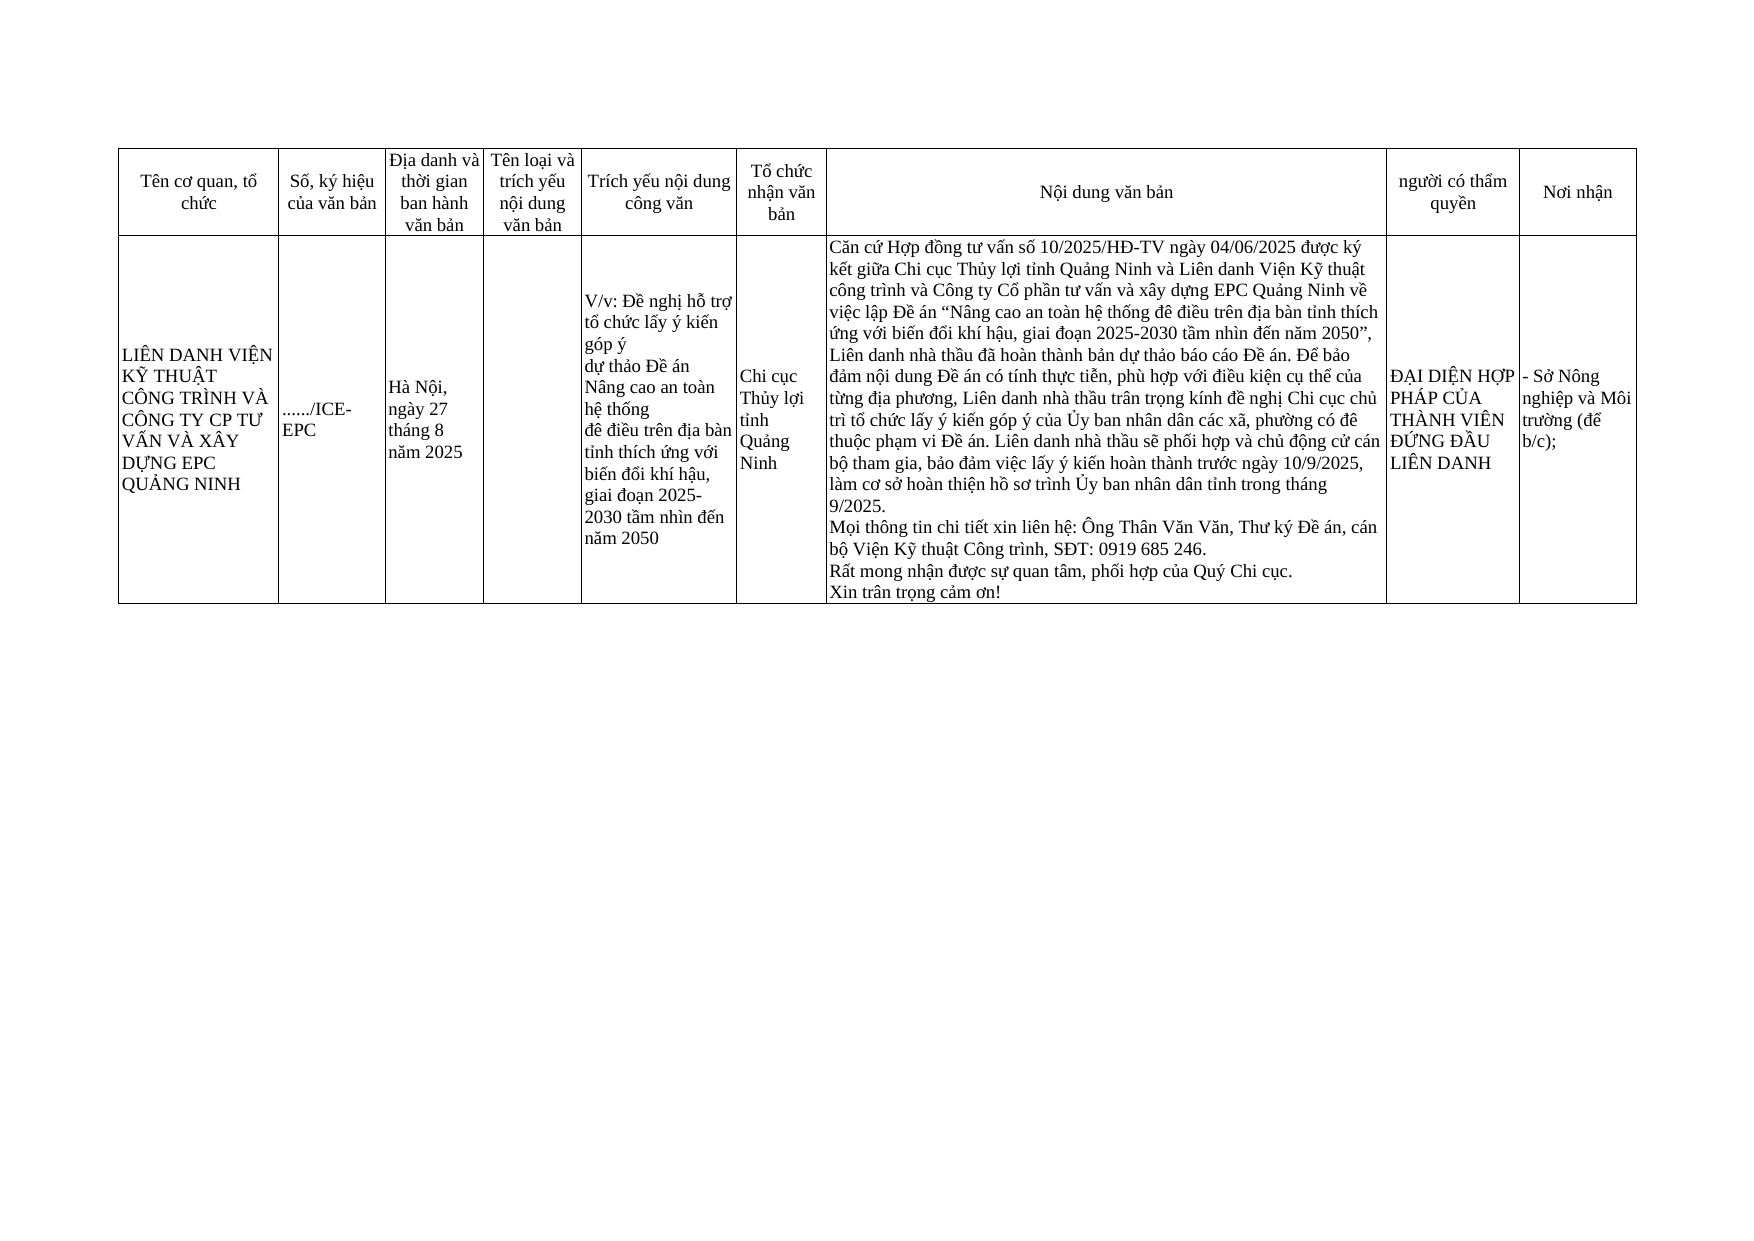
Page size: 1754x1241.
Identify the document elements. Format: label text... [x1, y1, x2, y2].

table_cell Chi cục Thủy lợi tỉnh Quảng Ninh [737, 236, 826, 603]
table_cell V/v: Đề nghị hỗ trợ tổ chức lấy ý kiến góp ý dự thảo Đề án Nâng cao an toàn hệ thống đê điều trên địa bàn tỉnh thích ứng với biến đổi khí hậu, giai đoạn 2025-2030 tầm nhìn đến năm 2050 [582, 236, 736, 603]
table_header Trích yếu nội dung công văn [582, 149, 736, 235]
table_header Nội dung văn bản [827, 149, 1386, 235]
table_cell ....../ICE-EPC [279, 236, 385, 603]
table_cell Hà Nội, ngày 27 tháng 8 năm 2025 [386, 236, 483, 603]
table_cell Căn cứ Hợp đồng tư vấn số 10/2025/HĐ-TV ngày 04/06/2025 được ký kết giữa Chi cục Thủy lợi tỉnh Quảng Ninh và Liên danh Viện Kỹ thuật công trình và Công ty Cổ phần tư vấn và xây dựng EPC Quảng Ninh về việc lập Đề án “Nâng cao an toàn hệ thống đê điều trên địa bàn tỉnh thích ứng với biến đổi khí hậu, giai đoạn 2025-2030 tầm nhìn đến năm 2050”, Liên danh nhà thầu đã hoàn thành bản dự thảo báo cáo Đề án. Để bảo đảm nội dung Đề án có tính thực tiễn, phù hợp với điều kiện cụ thể của từng địa phương, Liên danh nhà thầu trân trọng kính đề nghị Chi cục chủ trì tổ chức lấy ý kiến góp ý của Ủy ban nhân dân các xã, phường có đê thuộc phạm vi Đề án. Liên danh nhà thầu sẽ phối hợp và chủ động cử cán bộ tham gia, bảo đảm việc lấy ý kiến hoàn thành trước ngày 10/9/2025, làm cơ sở hoàn thiện hồ sơ trình Ủy ban nhân dân tỉnh trong tháng 9/2025. Mọi thông tin chi tiết xin liên hệ: Ông Thân Văn Văn, Thư ký Đề án, cán bộ Viện Kỹ thuật Công trình, SĐT: 0919 685 246. Rất mong nhận được sự quan tâm, phối hợp của Quý Chi cục. Xin trân trọng cảm ơn! [827, 236, 1386, 603]
table_cell ĐẠI DIỆN HỢP PHÁP CỦA THÀNH VIÊN ĐỨNG ĐẦU LIÊN DANH [1387, 236, 1519, 603]
table_header Tên cơ quan, tổ chức [119, 149, 278, 235]
table_header Địa danh và thời gian ban hành văn bản [386, 149, 483, 235]
table_cell - Sở Nông nghiệp và Môi trường (để b/c); [1520, 236, 1636, 603]
table_cell [484, 236, 581, 603]
table_header Nơi nhận [1520, 149, 1636, 235]
table_cell LIÊN DANH VIỆN KỸ THUẬT CÔNG TRÌNH VÀ CÔNG TY CP TƯ VẤN VÀ XÂY DỰNG EPC QUẢNG NINH [119, 236, 278, 603]
table_header Số, ký hiệu của văn bản [279, 149, 385, 235]
table_header Tổ chức nhận văn bản [737, 149, 826, 235]
table_header Tên loại và trích yếu nội dung văn bản [484, 149, 581, 235]
table_header người có thẩm quyền [1387, 149, 1519, 235]
